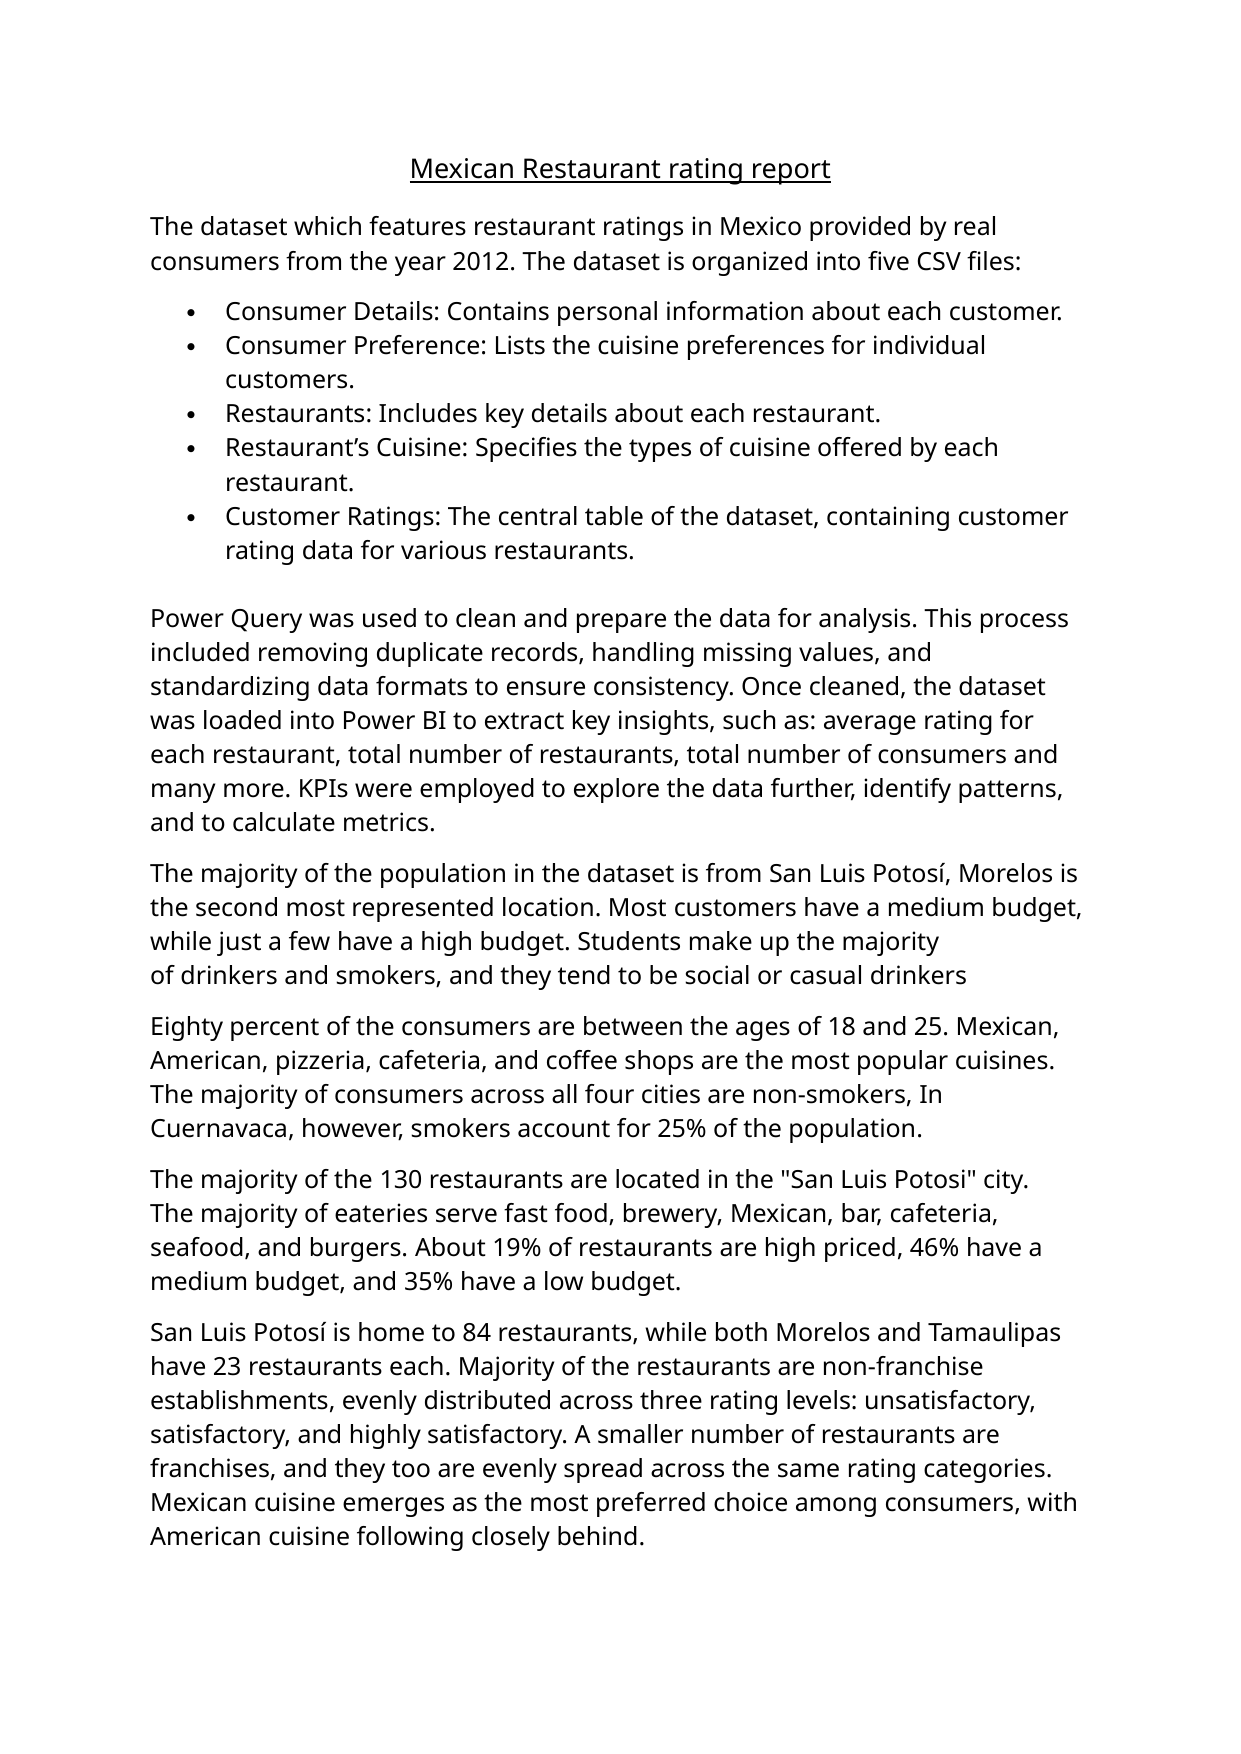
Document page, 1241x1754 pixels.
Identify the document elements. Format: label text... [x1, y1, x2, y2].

text Mexican Restaurant rating report [150, 150, 1090, 187]
list Customer Ratings: The central table of the dataset, containing customer rating data for various restaurants. [187, 498, 1090, 566]
list Consumer Details: Contains personal information about each customer. [187, 294, 1090, 328]
list Consumer Preference: Lists the cuisine preferences for individual customers. [187, 328, 1090, 396]
text San Luis Potosí is home to 84 restaurants, while both Morelos and Tamaulipas have 23 restaurants each. Majority of the restaurants are non-franchise establishments, evenly distributed across three rating levels: unsatisfactory, satisfactory, and highly satisfactory. A smaller number of restaurants are franchises, and they too are evenly spread across the same rating categories. Mexican cuisine emerges as the most preferred choice among consumers, with American cuisine following closely behind. [150, 1314, 1090, 1553]
text Power Query was used to clean and prepare the data for analysis. This process included removing duplicate records, handling missing values, and standardizing data formats to ensure consistency. Once cleaned, the dataset was loaded into Power BI to extract key insights, such as: average rating for each restaurant, total number of restaurants, total number of consumers and many more. KPIs were employed to explore the data further, identify patterns, and to calculate metrics. [150, 600, 1090, 839]
text The dataset which features restaurant ratings in Mexico provided by real consumers from the year 2012. The dataset is organized into five CSV files: [150, 209, 1090, 277]
list Restaurants: Includes key details about each restaurant. [187, 396, 1090, 430]
text Eighty percent of the consumers are between the ages of 18 and 25. Mexican, American, pizzeria, cafeteria, and coffee shops are the most popular cuisines. The majority of consumers across all four cities are non-smokers, In Cuernavaca, however, smokers account for 25% of the population. [150, 1008, 1090, 1145]
list Restaurant’s Cuisine: Specifies the types of cuisine offered by each restaurant. [187, 430, 1090, 498]
text The majority of the 130 restaurants are located in the "San Luis Potosi" city. The majority of eateries serve fast food, brewery, Mexican, bar, cafeteria, seafood, and burgers. About 19% of restaurants are high priced, 46% have a medium budget, and 35% have a low budget. [150, 1161, 1090, 1298]
text The majority of the population in the dataset is from San Luis Potosí, Morelos is the second most represented location. Most customers have a medium budget, while just a few have a high budget. Students make up the majority of drinkers and smokers, and they tend to be social or casual drinkers [150, 856, 1090, 992]
